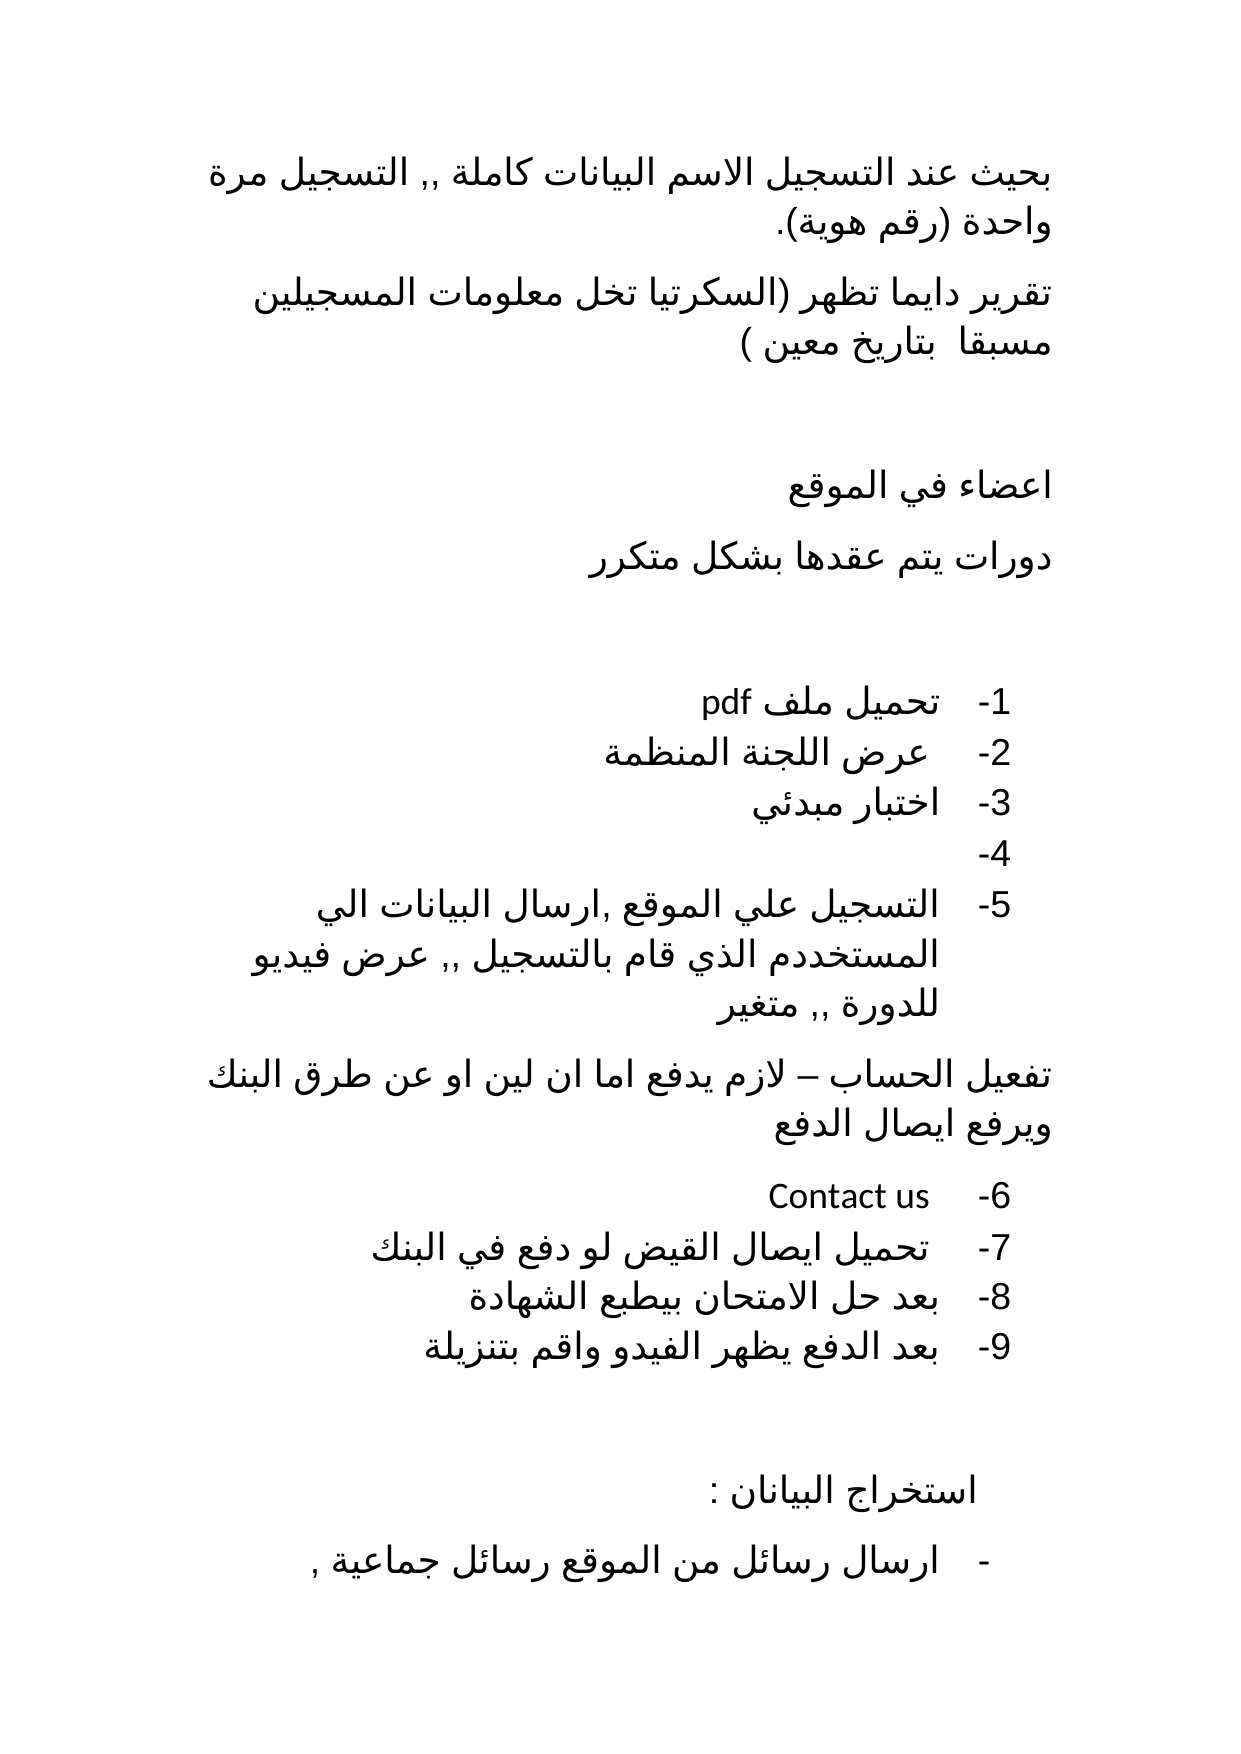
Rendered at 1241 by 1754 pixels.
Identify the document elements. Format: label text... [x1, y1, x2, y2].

text دورات يتم عقدها بشكل متكرر [187, 534, 1053, 577]
list تحميل ملف pdf [187, 678, 978, 724]
text تفعيل الحساب – لازم يدفع اما ان لين او عن طرق البنك ويرفع ايصال الدفع [187, 1052, 1053, 1145]
text اعضاء في الموقع [187, 463, 1053, 507]
text بحيث عند التسجيل الاسم البيانات كاملة ,, التسجيل مرة واحدة (رقم هوية). [187, 150, 1053, 243]
list بعد الدفع يظهر الفيدو واقم بتنزيلة [187, 1324, 978, 1367]
list ارسال رسائل من الموقع رسائل جماعية , [187, 1538, 978, 1581]
text تقرير دايما تظهر (السكرتيا تخل معلومات المسجيلين مسبقا بتاريخ معين ) [187, 270, 1053, 363]
list Contact us [187, 1172, 978, 1218]
list بعد حل الامتحان بيطبع الشهادة [187, 1274, 978, 1317]
list اختبار مبدئي [187, 780, 978, 823]
list التسجيل علي الموقع ,ارسال البيانات الي المستخددم الذي قام بالتسجيل ,, عرض فيديو للدورة ,, متغير [187, 882, 978, 1025]
list عرض اللجنة المنظمة [187, 731, 978, 774]
text استخراج البيانان : [187, 1468, 978, 1511]
list تحميل ايصال القيض لو دفع في البنك [187, 1225, 978, 1268]
